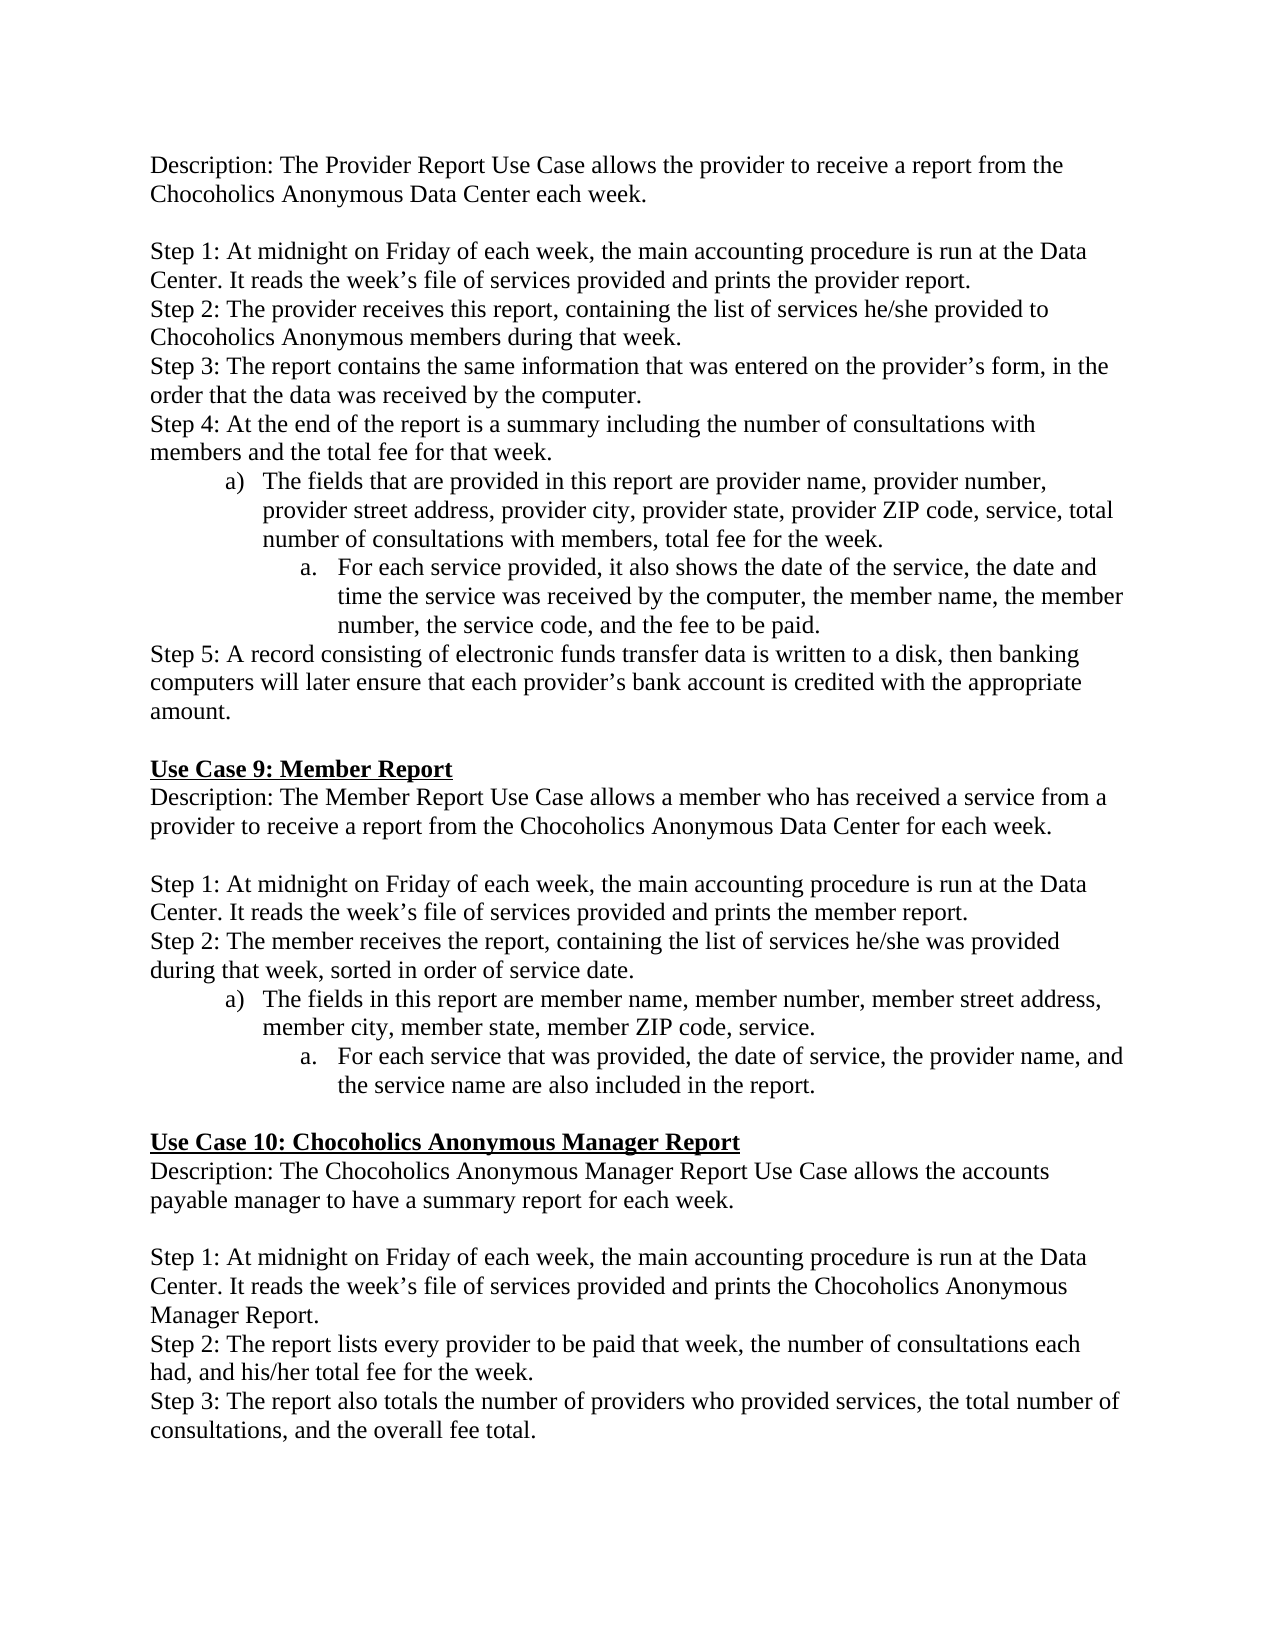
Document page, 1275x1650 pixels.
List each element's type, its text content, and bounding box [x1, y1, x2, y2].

text Step 3: The report contains the same information that was entered on the provider’s form, in the order that the data was received by the computer. [150, 351, 1125, 409]
text Step 1: At midnight on Friday of each week, the main accounting procedure is run at the Data Center. It reads the week’s file of services provided and prints the member report. [150, 869, 1125, 926]
list The fields that are provided in this report are provider name, provider number, provider street address, provider city, provider state, provider ZIP code, service, total number of consultations with members, total fee for the week. [225, 466, 1125, 552]
text Step 2: The report lists every provider to be paid that week, the number of consultations each had, and his/her total fee for the week. [150, 1329, 1125, 1386]
list For each service that was provided, the date of service, the provider name, and the service name are also included in the report. [300, 1041, 1125, 1099]
text Description: The Chocoholics Anonymous Manager Report Use Case allows the accounts payable manager to have a summary report for each week. [150, 1156, 1125, 1214]
text Step 4: At the end of the report is a summary including the number of consultations with members and the total fee for that week. [150, 409, 1125, 466]
list For each service provided, it also shows the date of the service, the date and time the service was received by the computer, the member name, the member number, the service code, and the fee to be paid. [300, 552, 1125, 639]
text Use Case 10: Chocoholics Anonymous Manager Report [150, 1127, 1125, 1156]
text Description: The Provider Report Use Case allows the provider to receive a report from the Chocoholics Anonymous Data Center each week. [150, 150, 1125, 207]
text Use Case 9: Member Report [150, 754, 1125, 782]
text Step 1: At midnight on Friday of each week, the main accounting procedure is run at the Data Center. It reads the week’s file of services provided and prints the provider report. [150, 236, 1125, 294]
text Description: The Member Report Use Case allows a member who has received a service from a provider to receive a report from the Chocoholics Anonymous Data Center for each week. [150, 782, 1125, 840]
text Step 5: A record consisting of electronic funds transfer data is written to a disk, then banking computers will later ensure that each provider’s bank account is credited with the appropriate amount. [150, 639, 1125, 725]
text Step 2: The member receives the report, containing the list of services he/she was provided during that week, sorted in order of service date. [150, 926, 1125, 984]
text Step 3: The report also totals the number of providers who provided services, the total number of consultations, and the overall fee total. [150, 1386, 1125, 1444]
list The fields in this report are member name, member number, member street address, member city, member state, member ZIP code, service. [225, 984, 1125, 1041]
text Step 2: The provider receives this report, containing the list of services he/she provided to Chocoholics Anonymous members during that week. [150, 294, 1125, 351]
